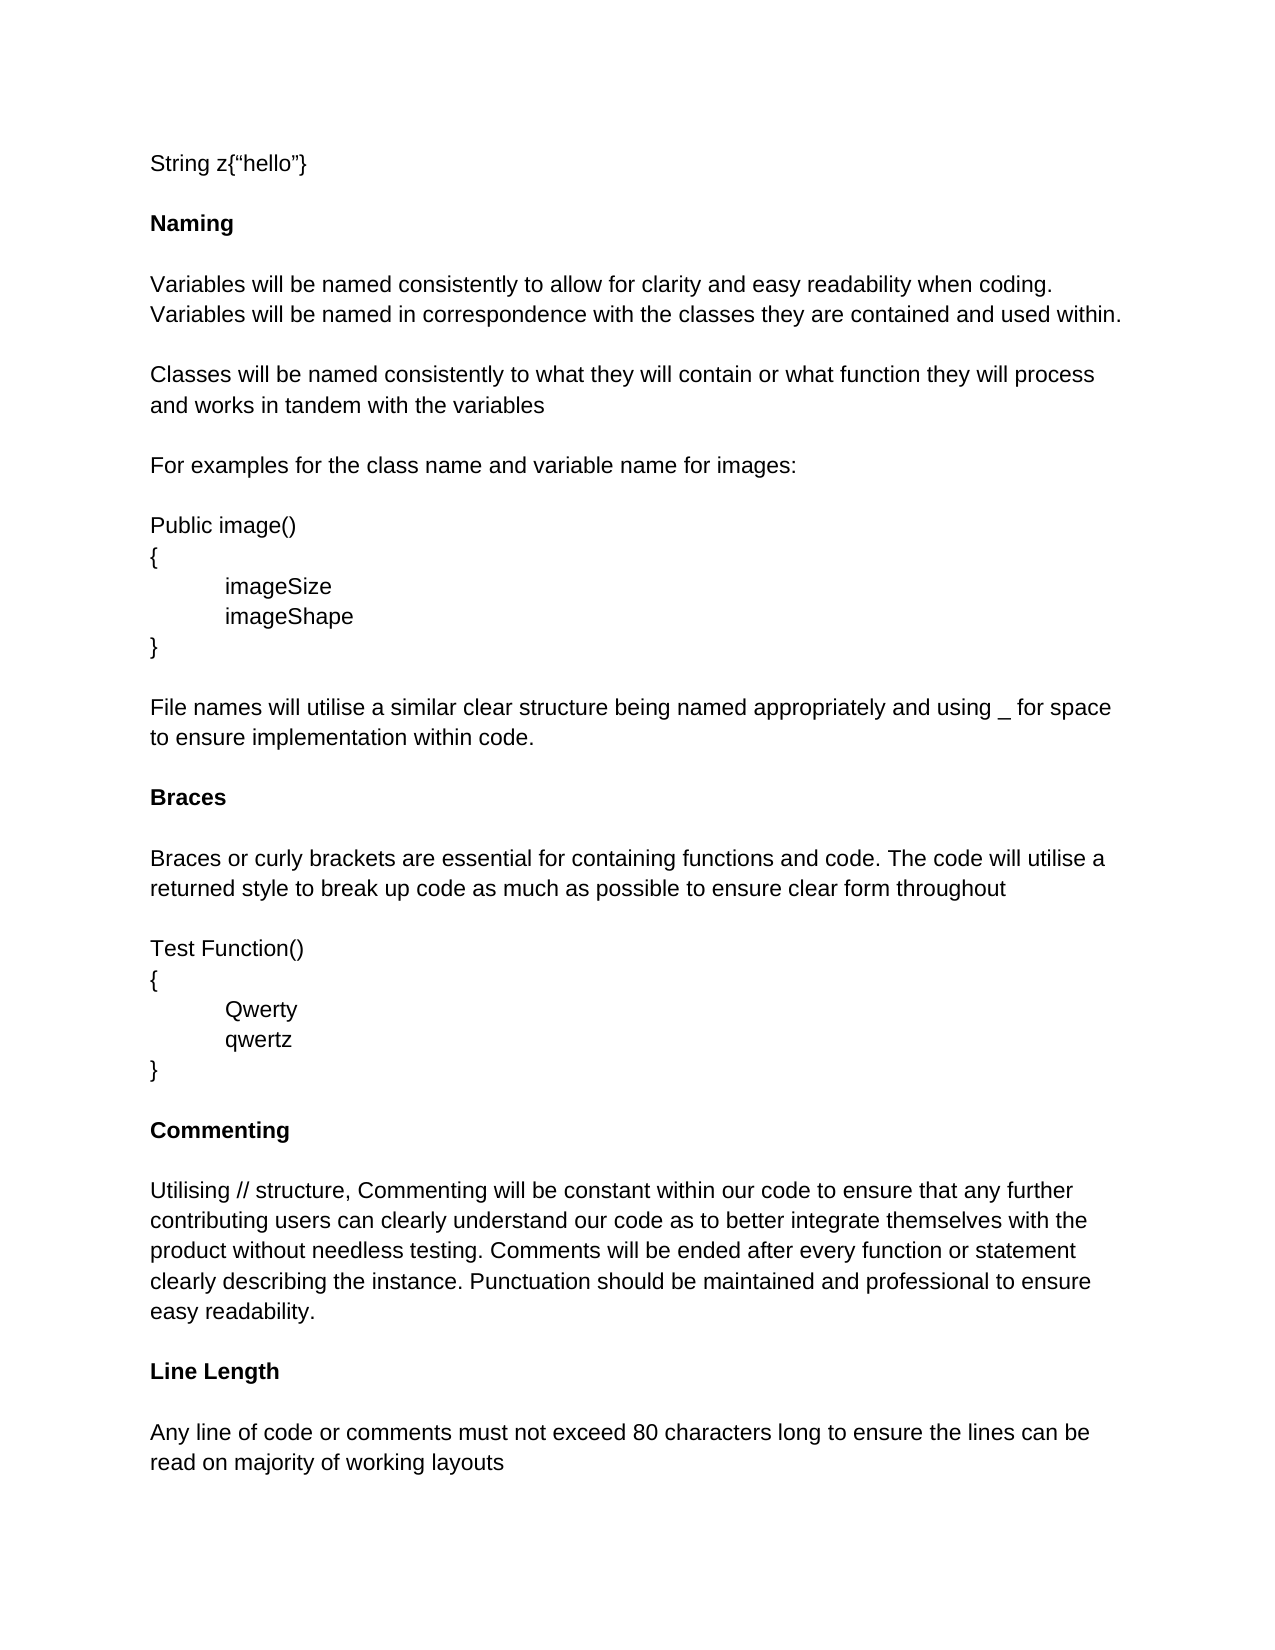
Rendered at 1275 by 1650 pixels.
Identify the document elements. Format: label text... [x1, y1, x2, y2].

text } [150, 1056, 1125, 1083]
text Test Function() [150, 935, 1125, 962]
text Naming [150, 210, 1125, 237]
text Public image() [150, 512, 1125, 539]
text imageSize [150, 573, 1125, 599]
text Classes will be named consistently to what they will contain or what function they will process and works in tandem with the variables [150, 361, 1125, 418]
text Braces [150, 784, 1125, 811]
text Qwerty [150, 996, 1125, 1022]
text } [150, 633, 1125, 660]
text For examples for the class name and variable name for images: [150, 452, 1125, 478]
text imageShape [150, 603, 1125, 629]
text Braces or curly brackets are essential for containing functions and code. The code will utilise a returned style to break up code as much as possible to ensure clear form throughout [150, 845, 1125, 901]
text Line Length [150, 1358, 1125, 1385]
text Utilising // structure, Commenting will be constant within our code to ensure that any further contributing users can clearly understand our code as to better integrate themselves with the product without needless testing. Comments will be ended after every function or statement clearly describing the instance. Punctuation should be maintained and professional to ensure easy readability. [150, 1177, 1125, 1324]
text Any line of code or comments must not exceed 80 characters long to ensure the lines can be read on majority of working layouts [150, 1419, 1125, 1475]
text File names will utilise a similar clear structure being named appropriately and using _ for space to ensure implementation within code. [150, 694, 1125, 750]
text String z{“hello”} [150, 150, 1125, 176]
text { [150, 966, 1125, 992]
text Commenting [150, 1117, 1125, 1143]
text Variables will be named consistently to allow for clarity and easy readability when coding. Variables will be named in correspondence with the classes they are contained and used within. [150, 271, 1125, 327]
text qwertz [150, 1026, 1125, 1052]
text { [150, 543, 1125, 569]
